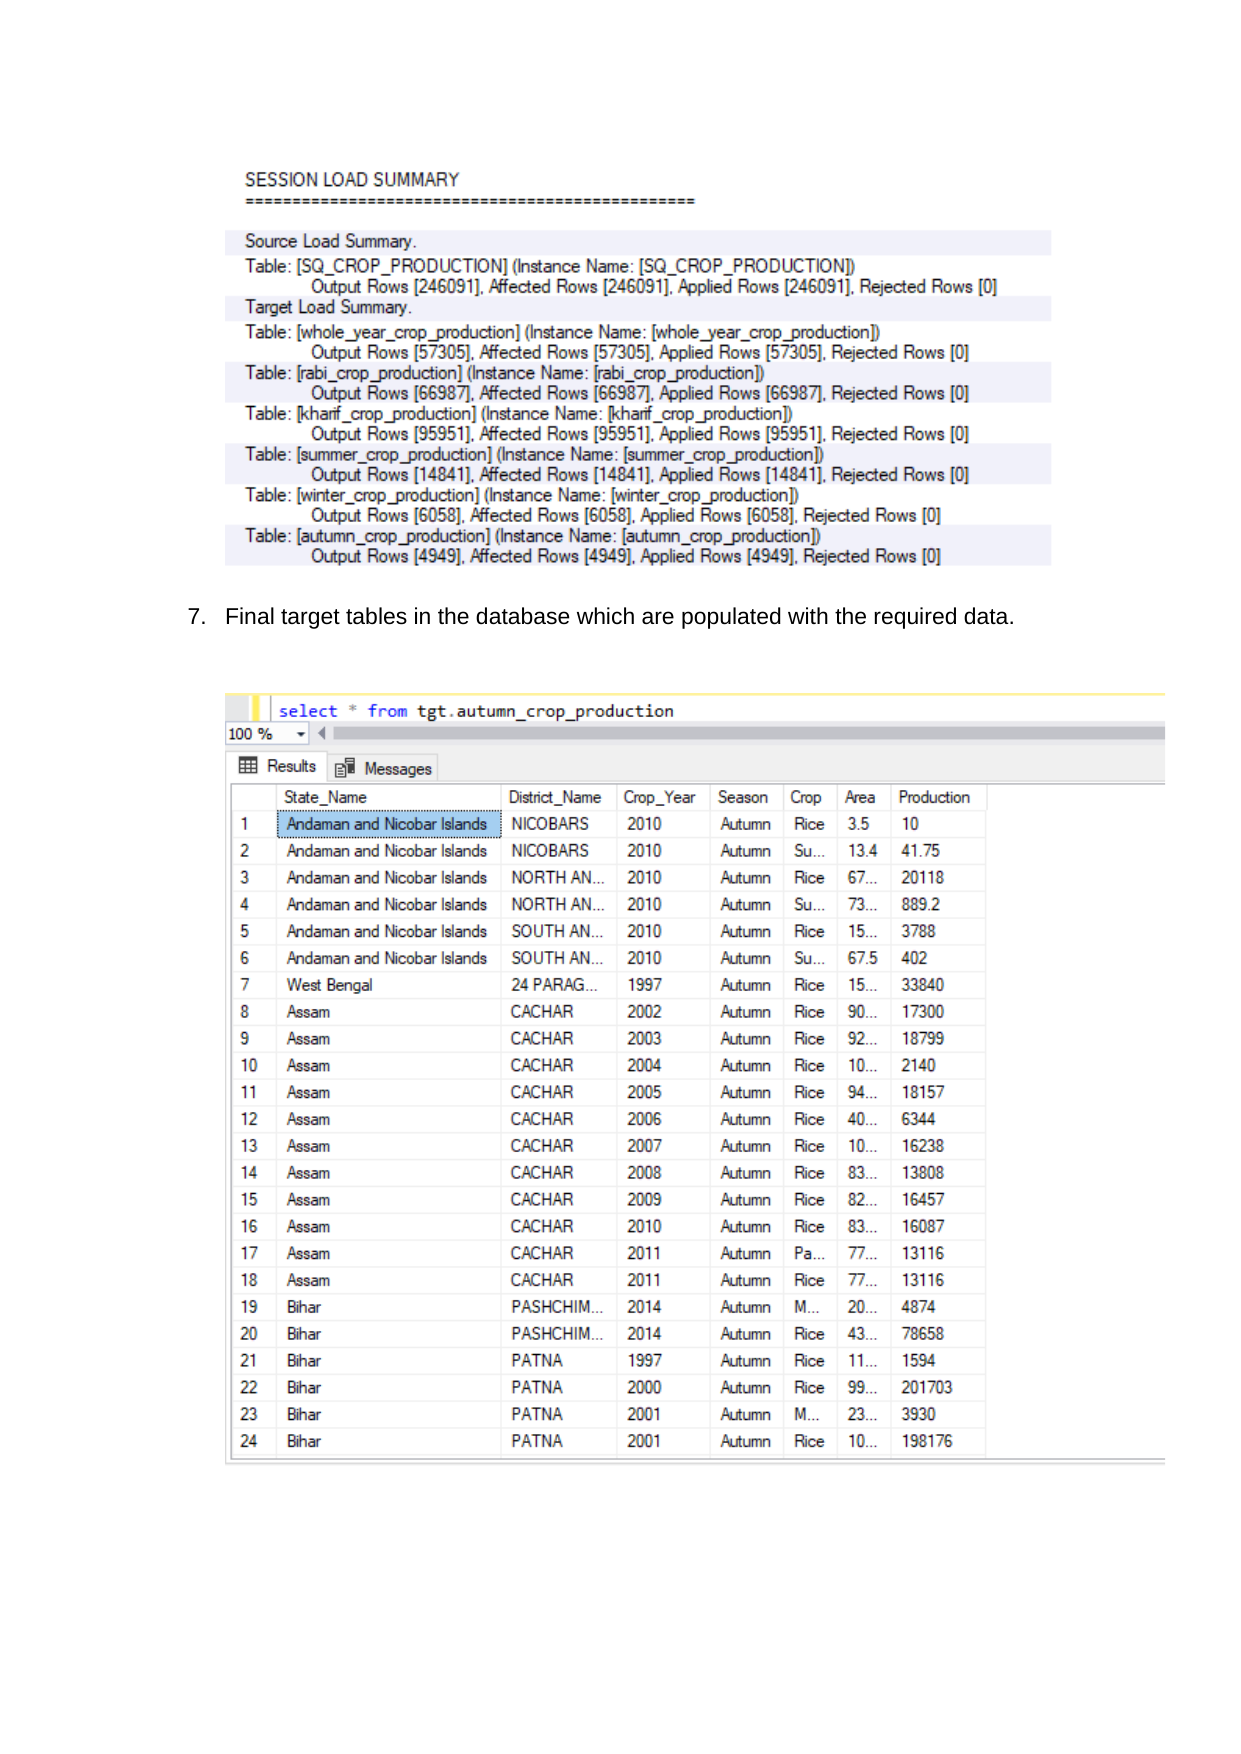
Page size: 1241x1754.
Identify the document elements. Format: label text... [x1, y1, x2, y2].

list Final target tables in the database which are populated with the required data. [187, 603, 1090, 629]
picture [225, 150, 1052, 569]
picture [225, 693, 1166, 1467]
